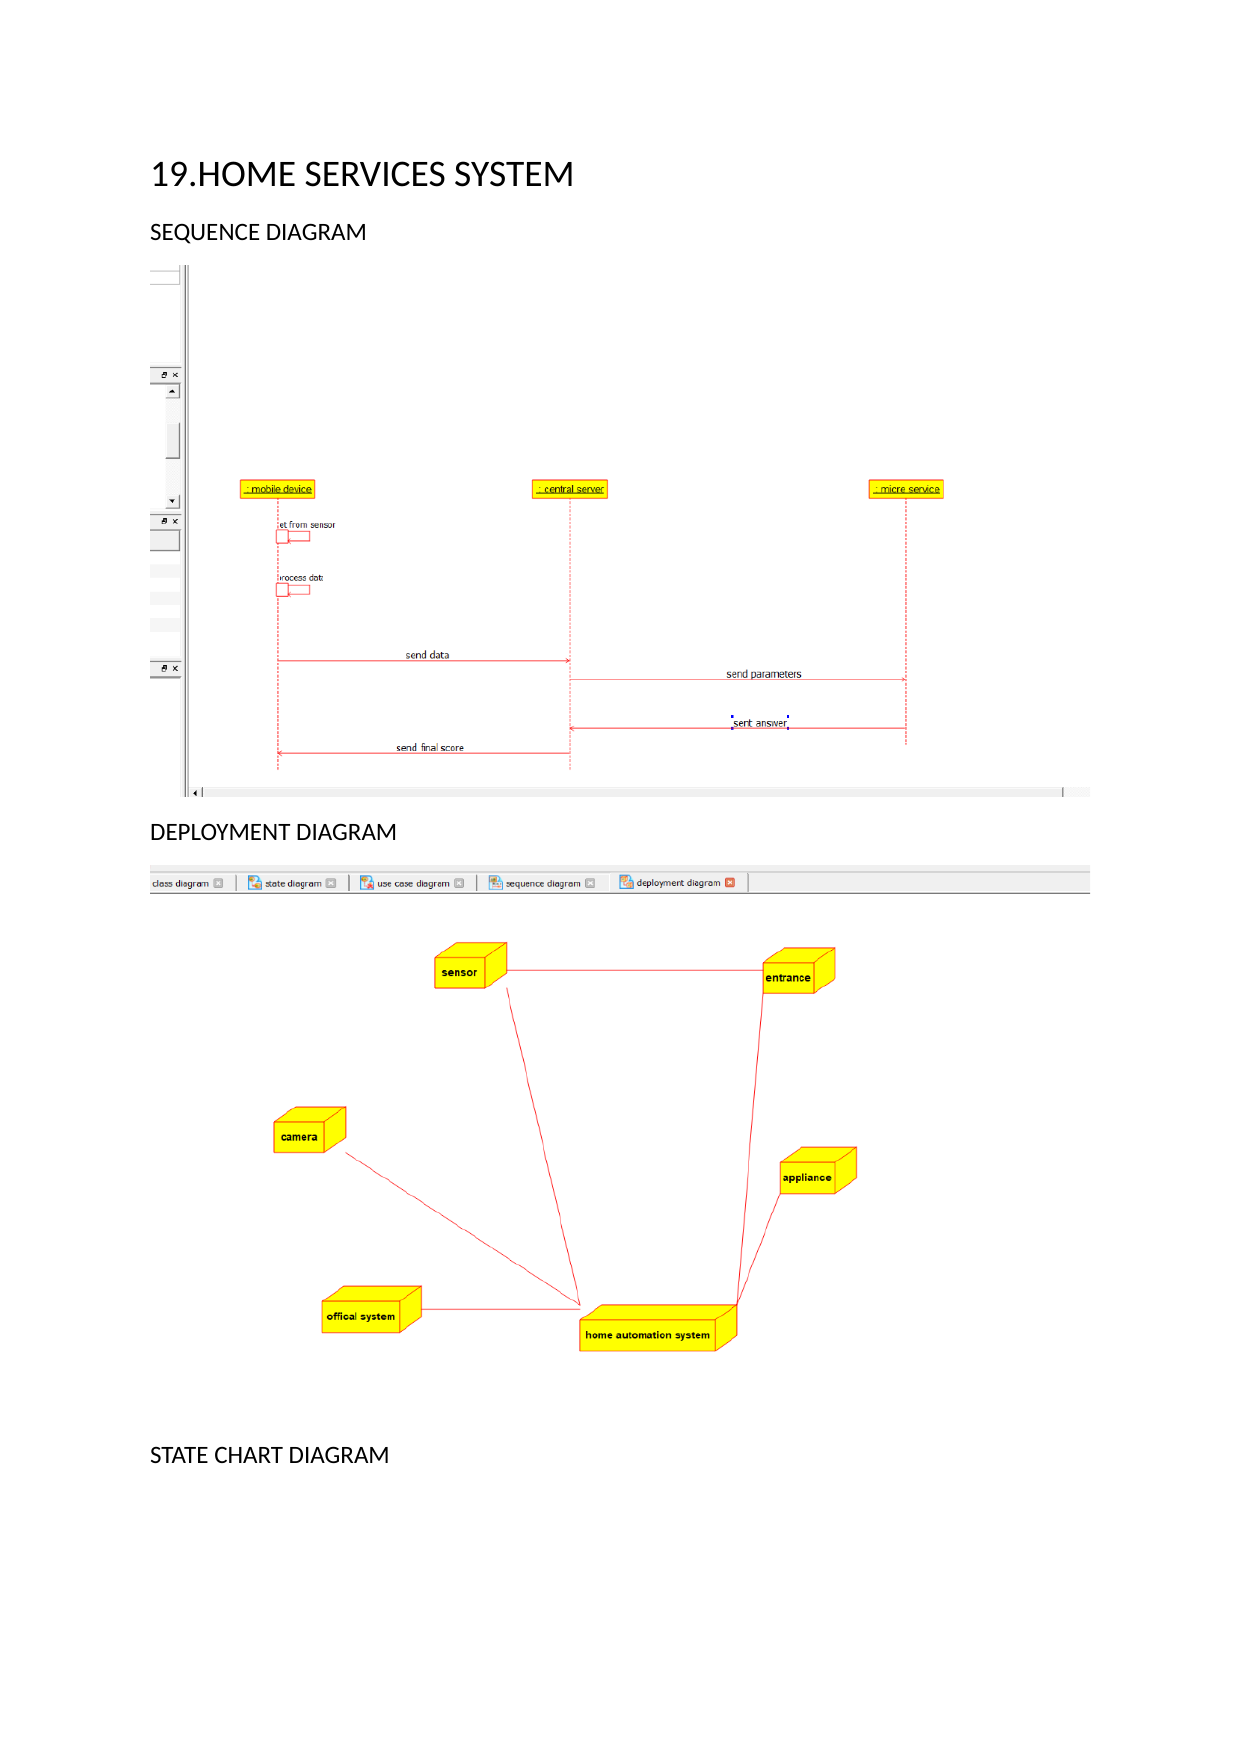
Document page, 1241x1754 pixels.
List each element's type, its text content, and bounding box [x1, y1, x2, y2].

picture [150, 865, 1091, 1421]
text SEQUENCE DIAGRAM [150, 216, 1090, 247]
text 19.HOME SERVICES SYSTEM [150, 150, 1090, 196]
text STATE CHART DIAGRAM [150, 1439, 1090, 1470]
text DEPLOYMENT DIAGRAM [150, 816, 1090, 846]
picture [150, 265, 1091, 797]
